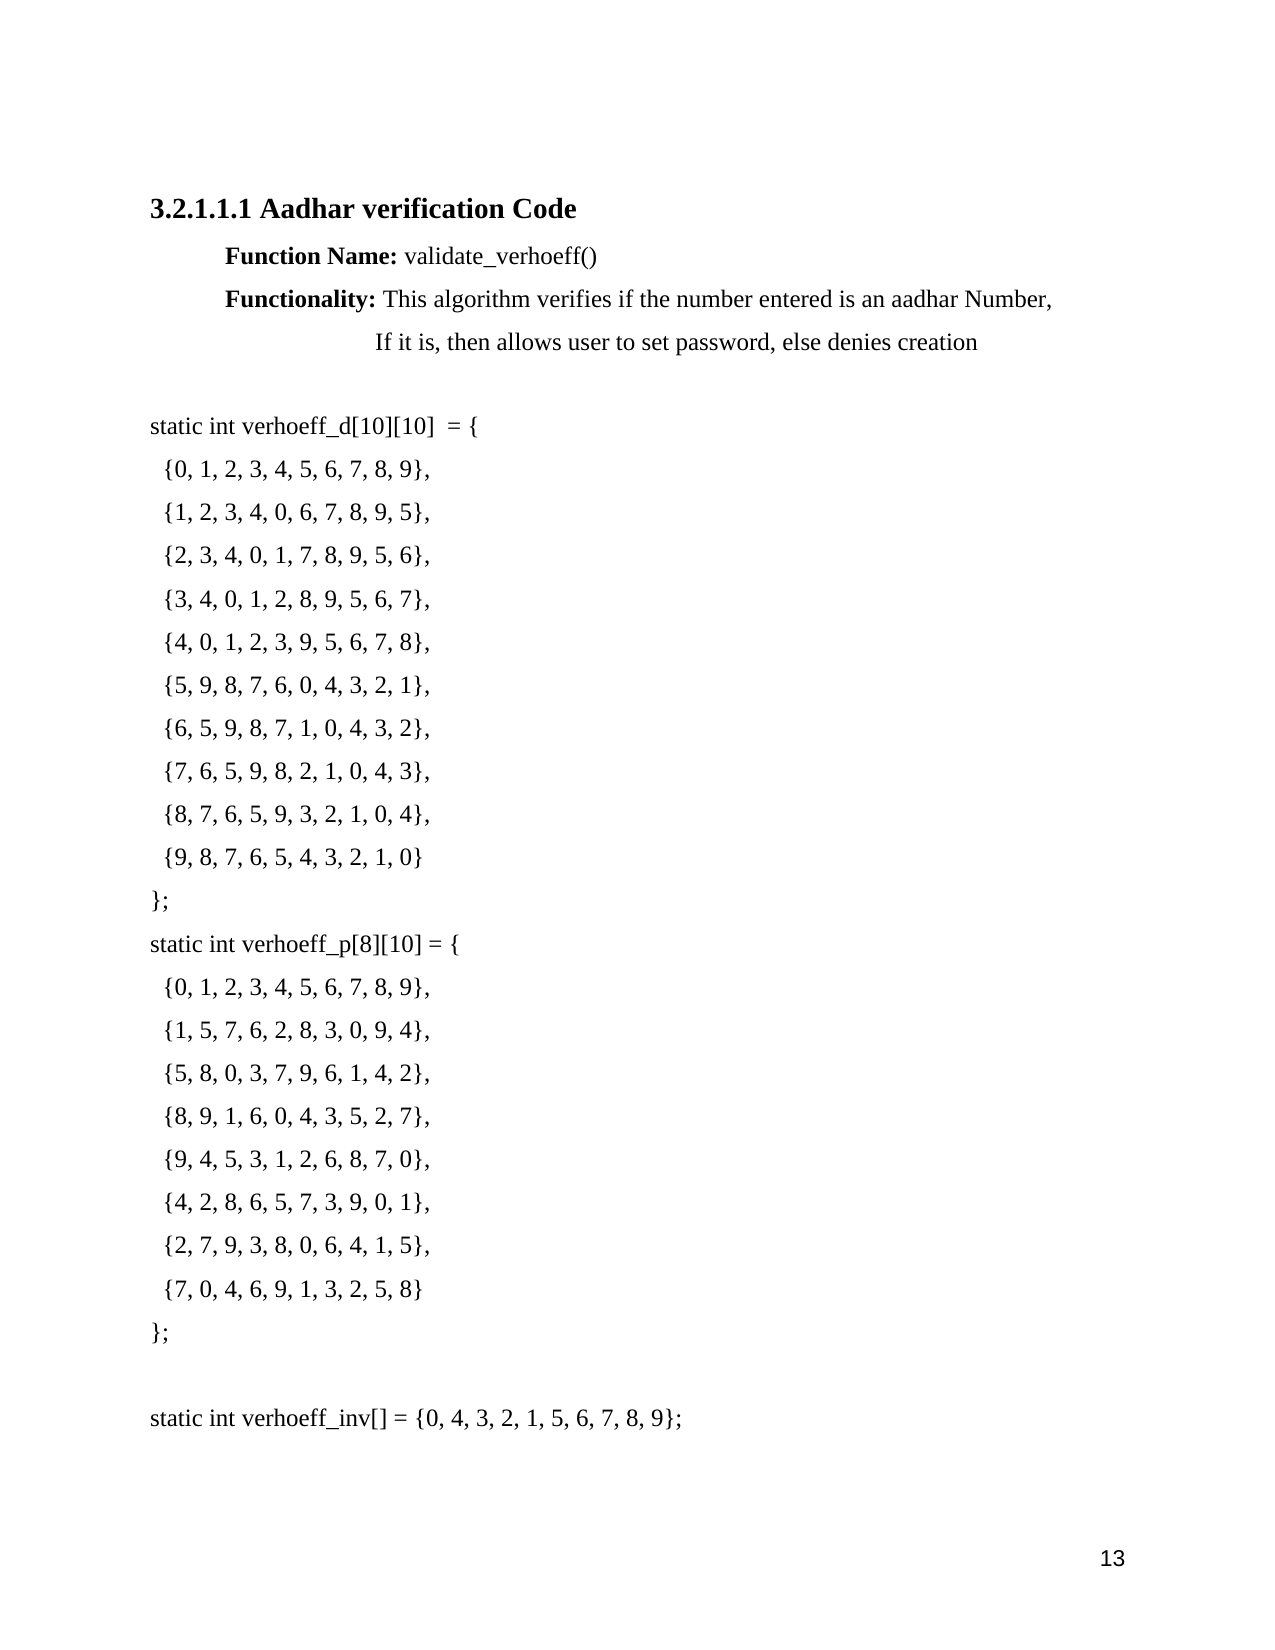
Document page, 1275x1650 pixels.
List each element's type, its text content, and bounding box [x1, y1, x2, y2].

text }; [150, 1317, 1125, 1346]
text {0, 1, 2, 3, 4, 5, 6, 7, 8, 9}, [150, 972, 1125, 1001]
text Function Name: validate_verhoeff() [150, 241, 1125, 270]
text {2, 7, 9, 3, 8, 0, 6, 4, 1, 5}, [150, 1231, 1125, 1259]
text If it is, then allows user to set password, else denies creation [150, 327, 1125, 356]
text Functionality: This algorithm verifies if the number entered is an aadhar Number, [150, 284, 1125, 313]
text {4, 0, 1, 2, 3, 9, 5, 6, 7, 8}, [150, 627, 1125, 656]
text static int verhoeff_p[8][10] = { [150, 929, 1125, 957]
text {7, 6, 5, 9, 8, 2, 1, 0, 4, 3}, [150, 756, 1125, 785]
text {0, 1, 2, 3, 4, 5, 6, 7, 8, 9}, [150, 454, 1125, 483]
text {8, 7, 6, 5, 9, 3, 2, 1, 0, 4}, [150, 799, 1125, 828]
text static int verhoeff_d[10][10] = { [150, 411, 1125, 440]
text {5, 9, 8, 7, 6, 0, 4, 3, 2, 1}, [150, 670, 1125, 699]
text {9, 8, 7, 6, 5, 4, 3, 2, 1, 0} [150, 842, 1125, 871]
text {1, 2, 3, 4, 0, 6, 7, 8, 9, 5}, [150, 497, 1125, 526]
text {4, 2, 8, 6, 5, 7, 3, 9, 0, 1}, [150, 1187, 1125, 1216]
text }; [150, 886, 1125, 914]
text {6, 5, 9, 8, 7, 1, 0, 4, 3, 2}, [150, 713, 1125, 742]
text {8, 9, 1, 6, 0, 4, 3, 5, 2, 7}, [150, 1101, 1125, 1130]
text {2, 3, 4, 0, 1, 7, 8, 9, 5, 6}, [150, 541, 1125, 569]
text 3.2.1.1.1 Aadhar verification Code [150, 191, 1125, 224]
text {7, 0, 4, 6, 9, 1, 3, 2, 5, 8} [150, 1274, 1125, 1302]
text static int verhoeff_inv[] = {0, 4, 3, 2, 1, 5, 6, 7, 8, 9}; [150, 1403, 1125, 1432]
text {9, 4, 5, 3, 1, 2, 6, 8, 7, 0}, [150, 1144, 1125, 1173]
text {5, 8, 0, 3, 7, 9, 6, 1, 4, 2}, [150, 1058, 1125, 1087]
text {1, 5, 7, 6, 2, 8, 3, 0, 9, 4}, [150, 1015, 1125, 1044]
text {3, 4, 0, 1, 2, 8, 9, 5, 6, 7}, [150, 584, 1125, 612]
